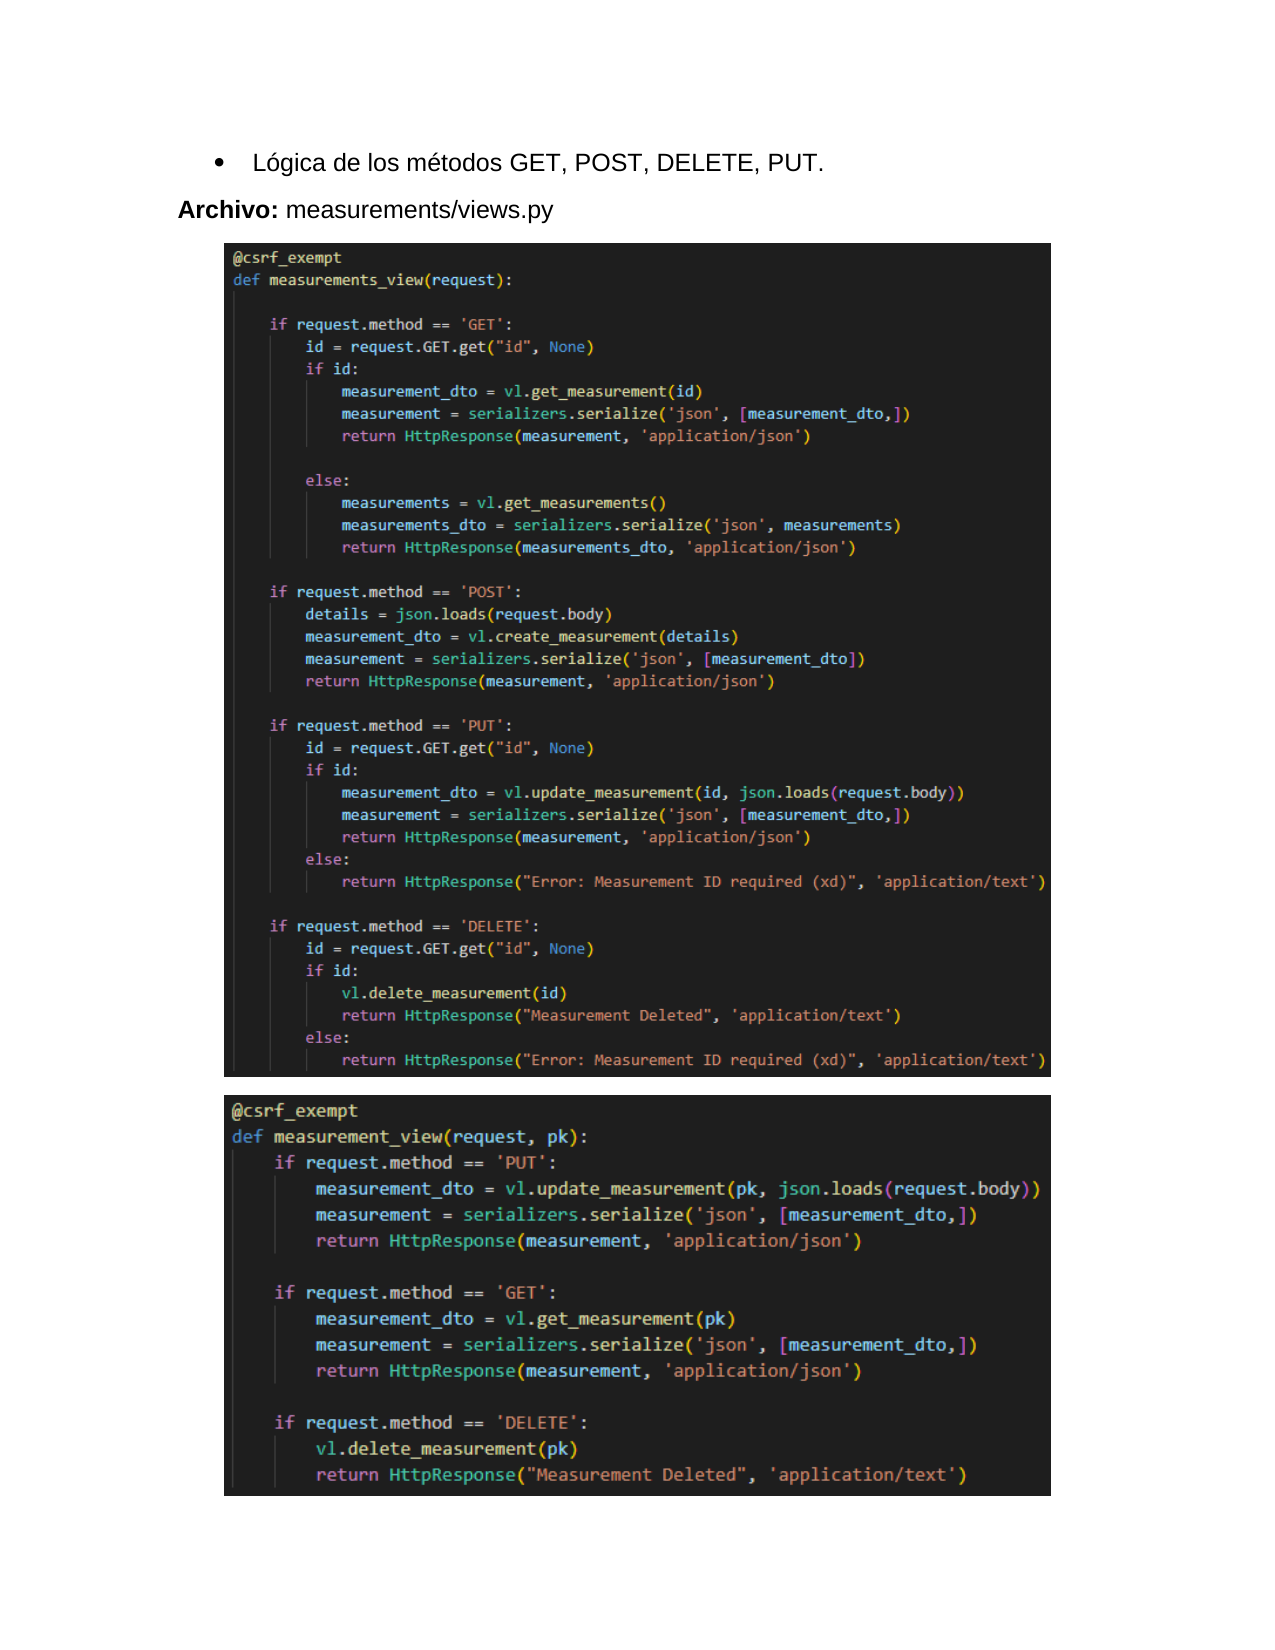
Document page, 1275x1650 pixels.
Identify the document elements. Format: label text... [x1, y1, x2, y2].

text Archivo: measurements/views.py [177, 195, 1098, 224]
list Lógica de los métodos GET, POST, DELETE, PUT. [215, 148, 1098, 176]
picture [224, 1095, 1051, 1496]
picture [224, 243, 1051, 1077]
